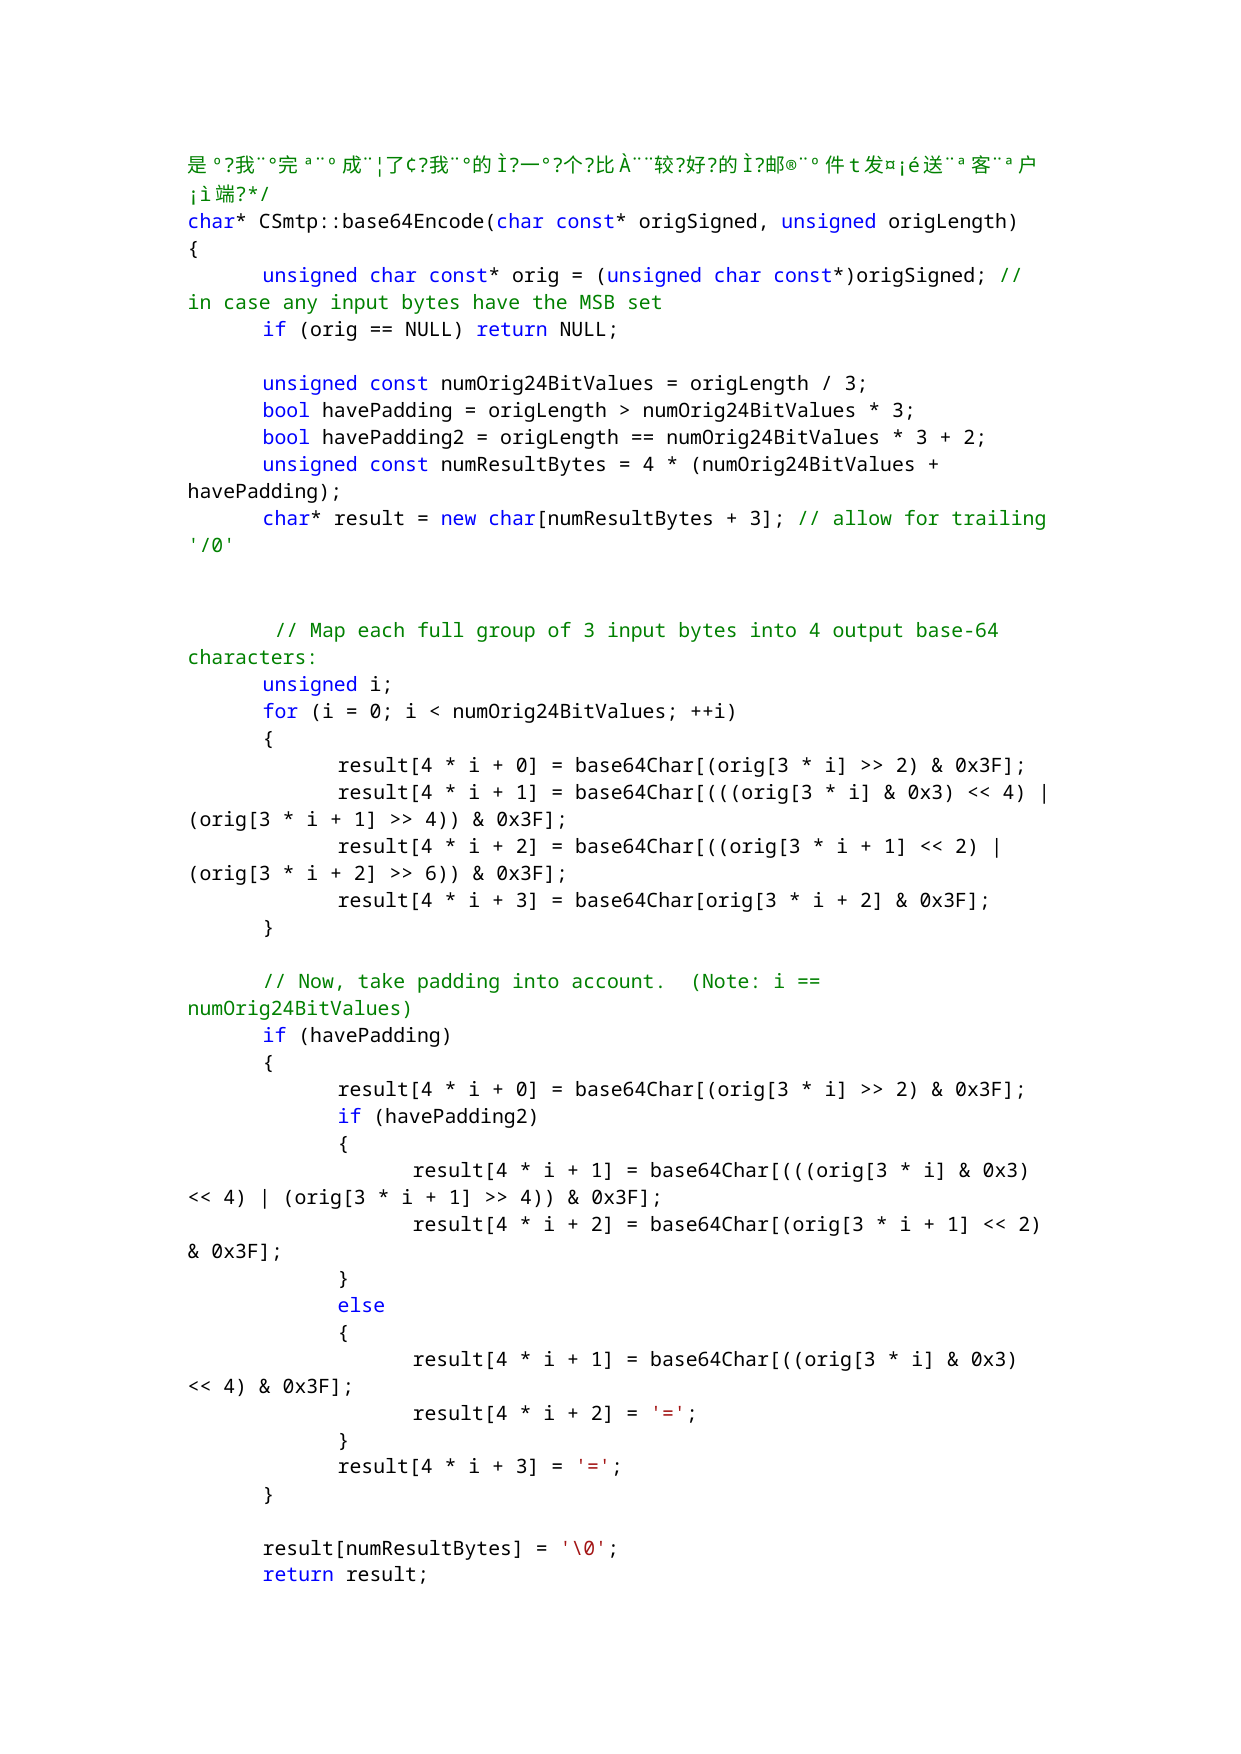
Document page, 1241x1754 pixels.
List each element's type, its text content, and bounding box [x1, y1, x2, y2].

text unsigned char const* orig = (unsigned char const*)origSigned; // in case any input bytes have the MSB set [187, 261, 1053, 315]
text result[4 * i + 1] = base64Char[((orig[3 * i] & 0x3) << 4) & 0x3F]; [187, 1345, 1053, 1399]
text { [187, 1129, 1053, 1156]
text if (orig == NULL) return NULL; [187, 315, 1053, 342]
text bool havePadding2 = origLength == numOrig24BitValues * 3 + 2; [187, 423, 1053, 450]
text // Map each full group of 3 input bytes into 4 output base-64 characters: [187, 585, 1053, 670]
text } [187, 1480, 1053, 1507]
text } [187, 1426, 1053, 1453]
text for (i = 0; i < numOrig24BitValues; ++i) [187, 697, 1053, 724]
text bool havePadding = origLength > numOrig24BitValues * 3; [187, 396, 1053, 423]
text if (havePadding) [187, 1021, 1053, 1048]
text unsigned const numResultBytes = 4 * (numOrig24BitValues + havePadding); [187, 450, 1053, 504]
text result[4 * i + 2] = base64Char[((orig[3 * i + 1] << 2) | (orig[3 * i + 2] >> 6)) & 0x3F]; [187, 832, 1053, 886]
text char* CSmtp::base64Encode(char const* origSigned, unsigned origLength) [187, 207, 1053, 234]
text result[4 * i + 1] = base64Char[(((orig[3 * i] & 0x3) << 4) | (orig[3 * i + 1] >> 4)) & 0x3F]; [187, 778, 1053, 832]
text { [187, 724, 1053, 751]
text return result; [187, 1561, 1053, 1588]
text result[4 * i + 3] = base64Char[orig[3 * i + 2] & 0x3F]; [187, 886, 1053, 913]
text { [187, 1318, 1053, 1345]
text // Now, take padding into account. (Note: i == numOrig24BitValues) [187, 967, 1053, 1021]
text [187, 150, 1053, 207]
text { [187, 234, 1053, 261]
text char* result = new char[numResultBytes + 3]; // allow for trailing '/0' [187, 504, 1053, 558]
text result[numResultBytes] = '\0'; [187, 1534, 1053, 1561]
text result[4 * i + 0] = base64Char[(orig[3 * i] >> 2) & 0x3F]; [187, 1075, 1053, 1102]
text if (havePadding2) [187, 1102, 1053, 1129]
text { [187, 1048, 1053, 1075]
text result[4 * i + 0] = base64Char[(orig[3 * i] >> 2) & 0x3F]; [187, 751, 1053, 778]
text unsigned const numOrig24BitValues = origLength / 3; [187, 369, 1053, 396]
text } [187, 913, 1053, 940]
text result[4 * i + 2] = '='; [187, 1399, 1053, 1426]
text } [187, 1264, 1053, 1291]
text else [187, 1291, 1053, 1318]
text result[4 * i + 2] = base64Char[(orig[3 * i + 1] << 2) & 0x3F]; [187, 1210, 1053, 1264]
text result[4 * i + 1] = base64Char[(((orig[3 * i] & 0x3) << 4) | (orig[3 * i + 1] >> 4)) & 0x3F]; [187, 1156, 1053, 1210]
text unsigned i; [187, 670, 1053, 697]
text result[4 * i + 3] = '='; [187, 1453, 1053, 1480]
